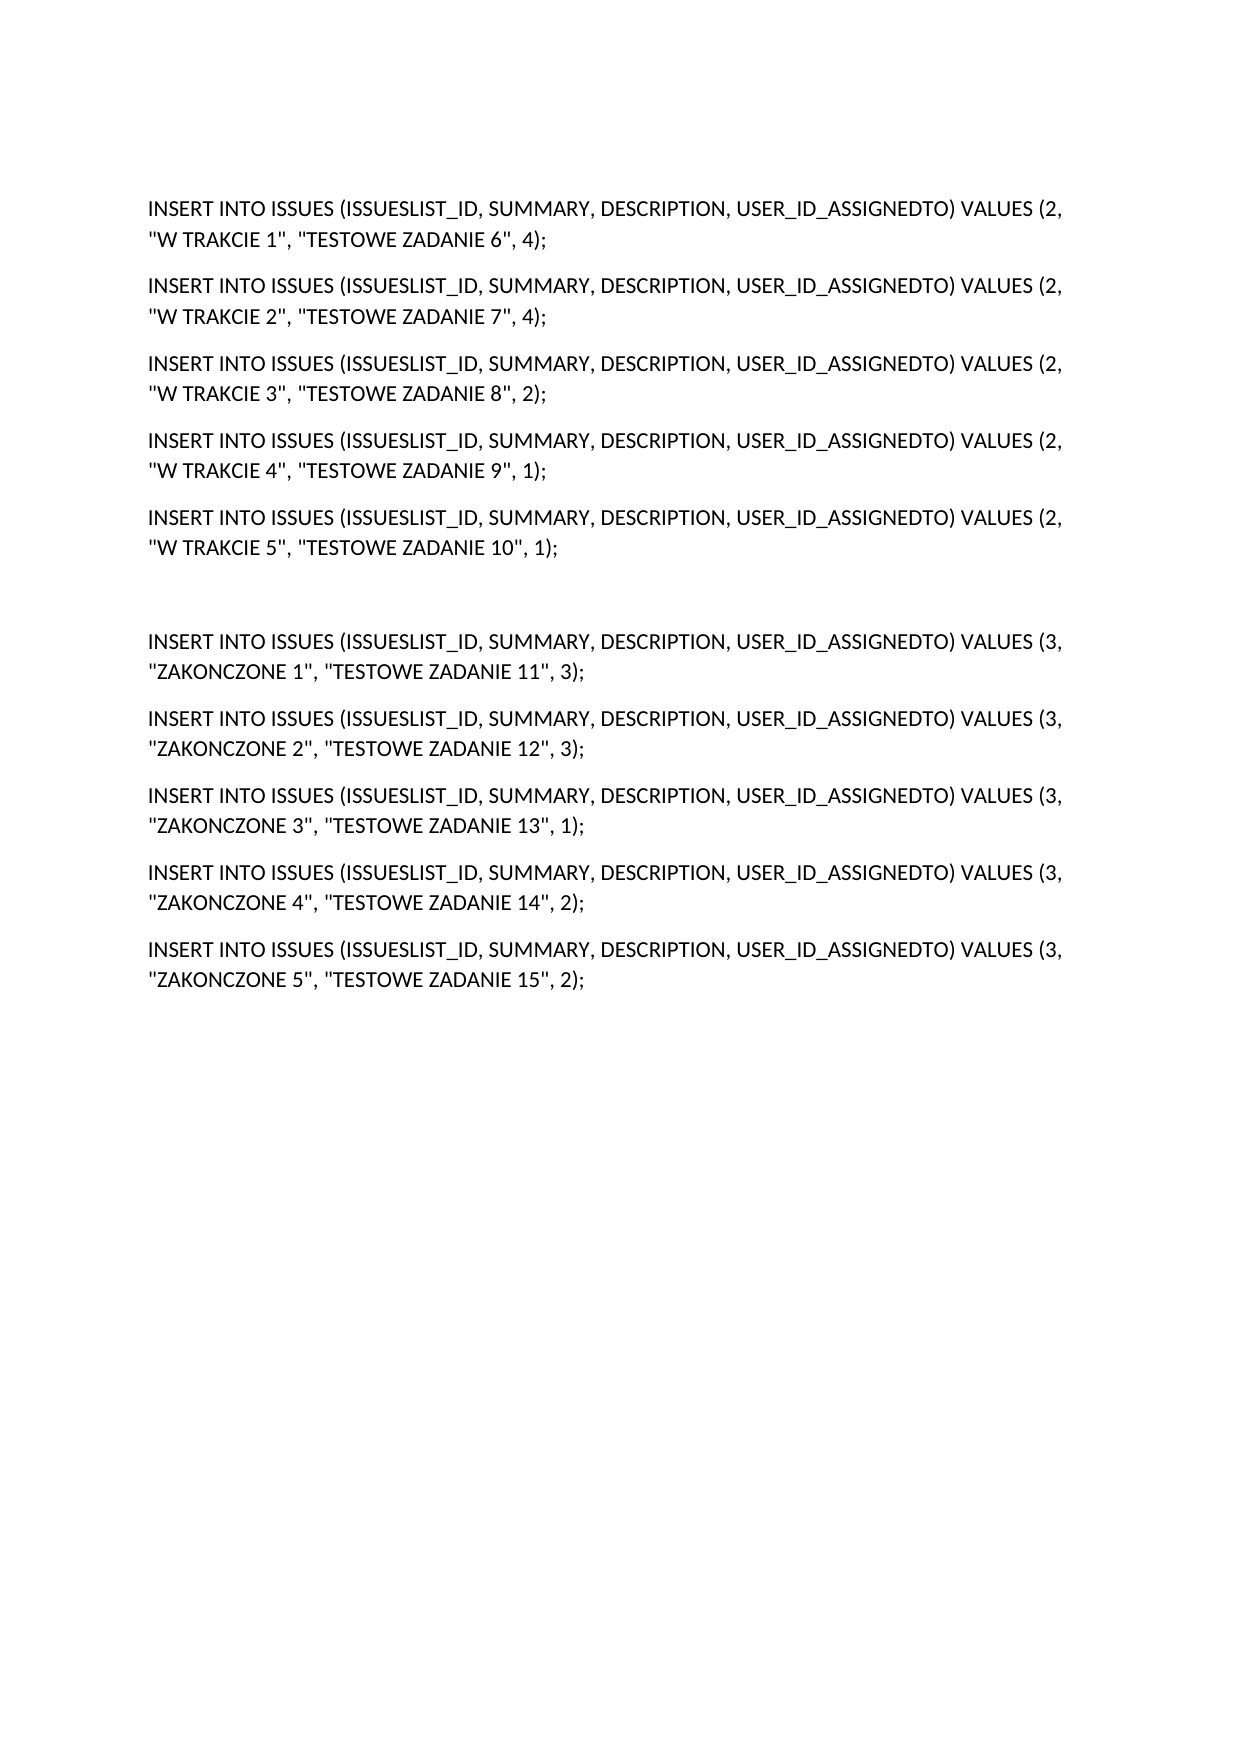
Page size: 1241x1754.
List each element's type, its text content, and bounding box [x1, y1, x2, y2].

text INSERT INTO ISSUES (ISSUESLIST_ID, SUMMARY, DESCRIPTION, USER_ID_ASSIGNEDTO) VALUES (2, "W TRAKCIE 5", "TESTOWE ZADANIE 10", 1); [148, 503, 1093, 561]
text INSERT INTO ISSUES (ISSUESLIST_ID, SUMMARY, DESCRIPTION, USER_ID_ASSIGNEDTO) VALUES (2, "W TRAKCIE 4", "TESTOWE ZADANIE 9", 1); [148, 426, 1093, 484]
text INSERT INTO ISSUES (ISSUESLIST_ID, SUMMARY, DESCRIPTION, USER_ID_ASSIGNEDTO) VALUES (2, "W TRAKCIE 1", "TESTOWE ZADANIE 6", 4); [148, 194, 1093, 253]
text INSERT INTO ISSUES (ISSUESLIST_ID, SUMMARY, DESCRIPTION, USER_ID_ASSIGNEDTO) VALUES (2, "W TRAKCIE 3", "TESTOWE ZADANIE 8", 2); [148, 349, 1093, 407]
text INSERT INTO ISSUES (ISSUESLIST_ID, SUMMARY, DESCRIPTION, USER_ID_ASSIGNEDTO) VALUES (3, "ZAKONCZONE 5", "TESTOWE ZADANIE 15", 2); [148, 935, 1093, 993]
text INSERT INTO ISSUES (ISSUESLIST_ID, SUMMARY, DESCRIPTION, USER_ID_ASSIGNEDTO) VALUES (3, "ZAKONCZONE 1", "TESTOWE ZADANIE 11", 3); [148, 627, 1093, 685]
text INSERT INTO ISSUES (ISSUESLIST_ID, SUMMARY, DESCRIPTION, USER_ID_ASSIGNEDTO) VALUES (3, "ZAKONCZONE 3", "TESTOWE ZADANIE 13", 1); [148, 781, 1093, 839]
text INSERT INTO ISSUES (ISSUESLIST_ID, SUMMARY, DESCRIPTION, USER_ID_ASSIGNEDTO) VALUES (2, "W TRAKCIE 2", "TESTOWE ZADANIE 7", 4); [148, 272, 1093, 330]
text INSERT INTO ISSUES (ISSUESLIST_ID, SUMMARY, DESCRIPTION, USER_ID_ASSIGNEDTO) VALUES (3, "ZAKONCZONE 2", "TESTOWE ZADANIE 12", 3); [148, 704, 1093, 762]
text INSERT INTO ISSUES (ISSUESLIST_ID, SUMMARY, DESCRIPTION, USER_ID_ASSIGNEDTO) VALUES (3, "ZAKONCZONE 4", "TESTOWE ZADANIE 14", 2); [148, 858, 1093, 916]
